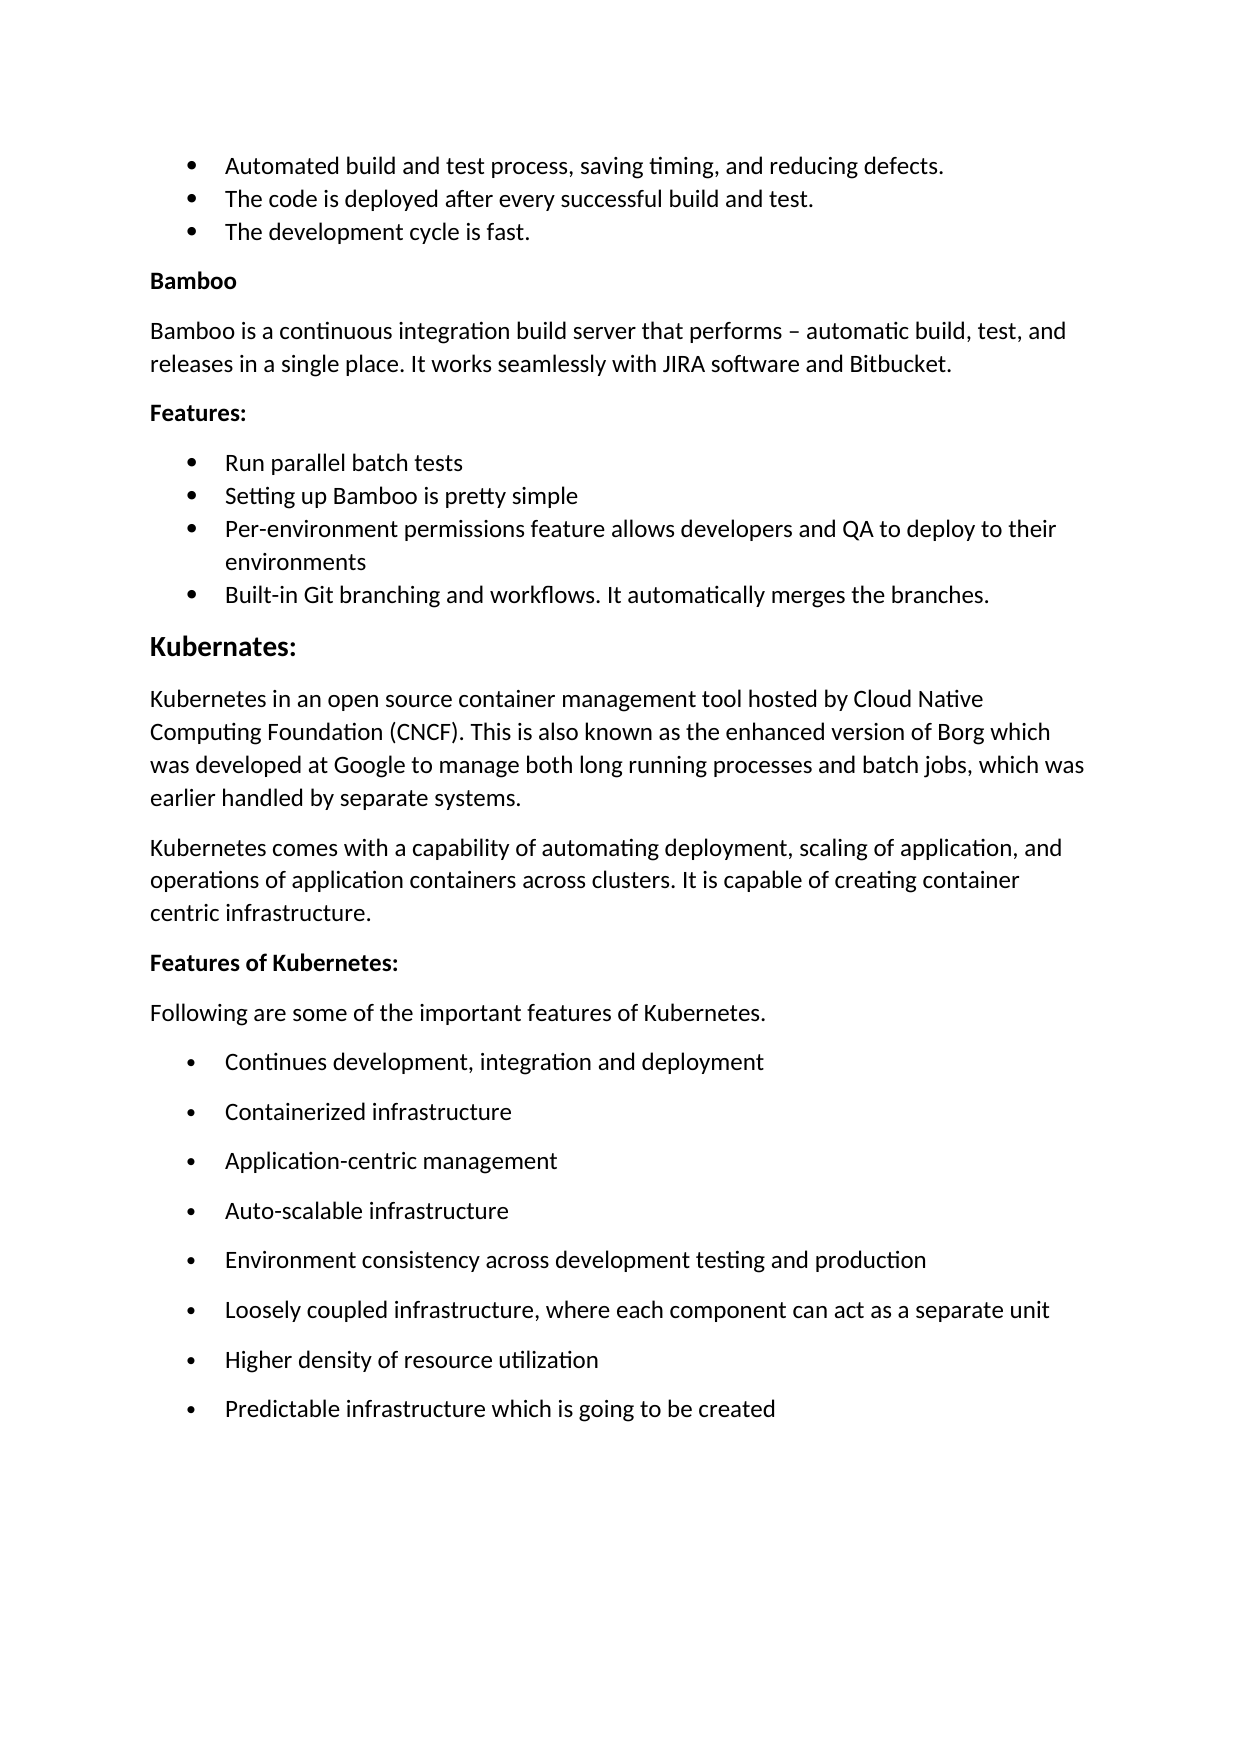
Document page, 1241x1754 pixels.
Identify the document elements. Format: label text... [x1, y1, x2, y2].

text Features: [150, 397, 1090, 428]
list Run parallel batch tests [187, 447, 1090, 478]
list Higher density of resource utilization [187, 1344, 1090, 1374]
text Bamboo is a continuous integration build server that performs – automatic build, test, and releases in a single place. It works seamlessly with JIRA software and Bitbucket. [150, 315, 1090, 378]
text Bamboo [150, 265, 1090, 296]
list Built-in Git branching and workflows. It automatically merges the branches. [187, 579, 1090, 609]
text Kubernetes in an open source container management tool hosted by Cloud Native Computing Foundation (CNCF). This is also known as the enhanced version of Borg which was developed at Google to manage both long running processes and batch jobs, which was earlier handled by separate systems. [150, 683, 1090, 813]
list Continues development, integration and deployment [187, 1046, 1090, 1077]
list Containerized infrastructure [187, 1096, 1090, 1126]
text Features of Kubernetes: [150, 947, 1090, 978]
text Kubernates: [150, 628, 1090, 664]
list Automated build and test process, saving timing, and reducing defects. [187, 150, 1090, 181]
list Per-environment permissions feature allows developers and QA to deploy to their environments [187, 513, 1090, 576]
list Setting up Bamboo is pretty simple [187, 480, 1090, 511]
list Loosely coupled infrastructure, where each component can act as a separate unit [187, 1294, 1090, 1325]
list Auto-scalable infrastructure [187, 1195, 1090, 1226]
list The development cycle is fast. [187, 216, 1090, 246]
list The code is deployed after every successful build and test. [187, 183, 1090, 213]
list Predictable infrastructure which is going to be created [187, 1393, 1090, 1424]
list Environment consistency across development testing and production [187, 1245, 1090, 1275]
text Kubernetes comes with a capability of automating deployment, scaling of application, and operations of application containers across clusters. It is capable of creating container centric infrastructure. [150, 832, 1090, 928]
list Application-centric management [187, 1146, 1090, 1176]
text Following are some of the important features of Kubernetes. [150, 997, 1090, 1027]
